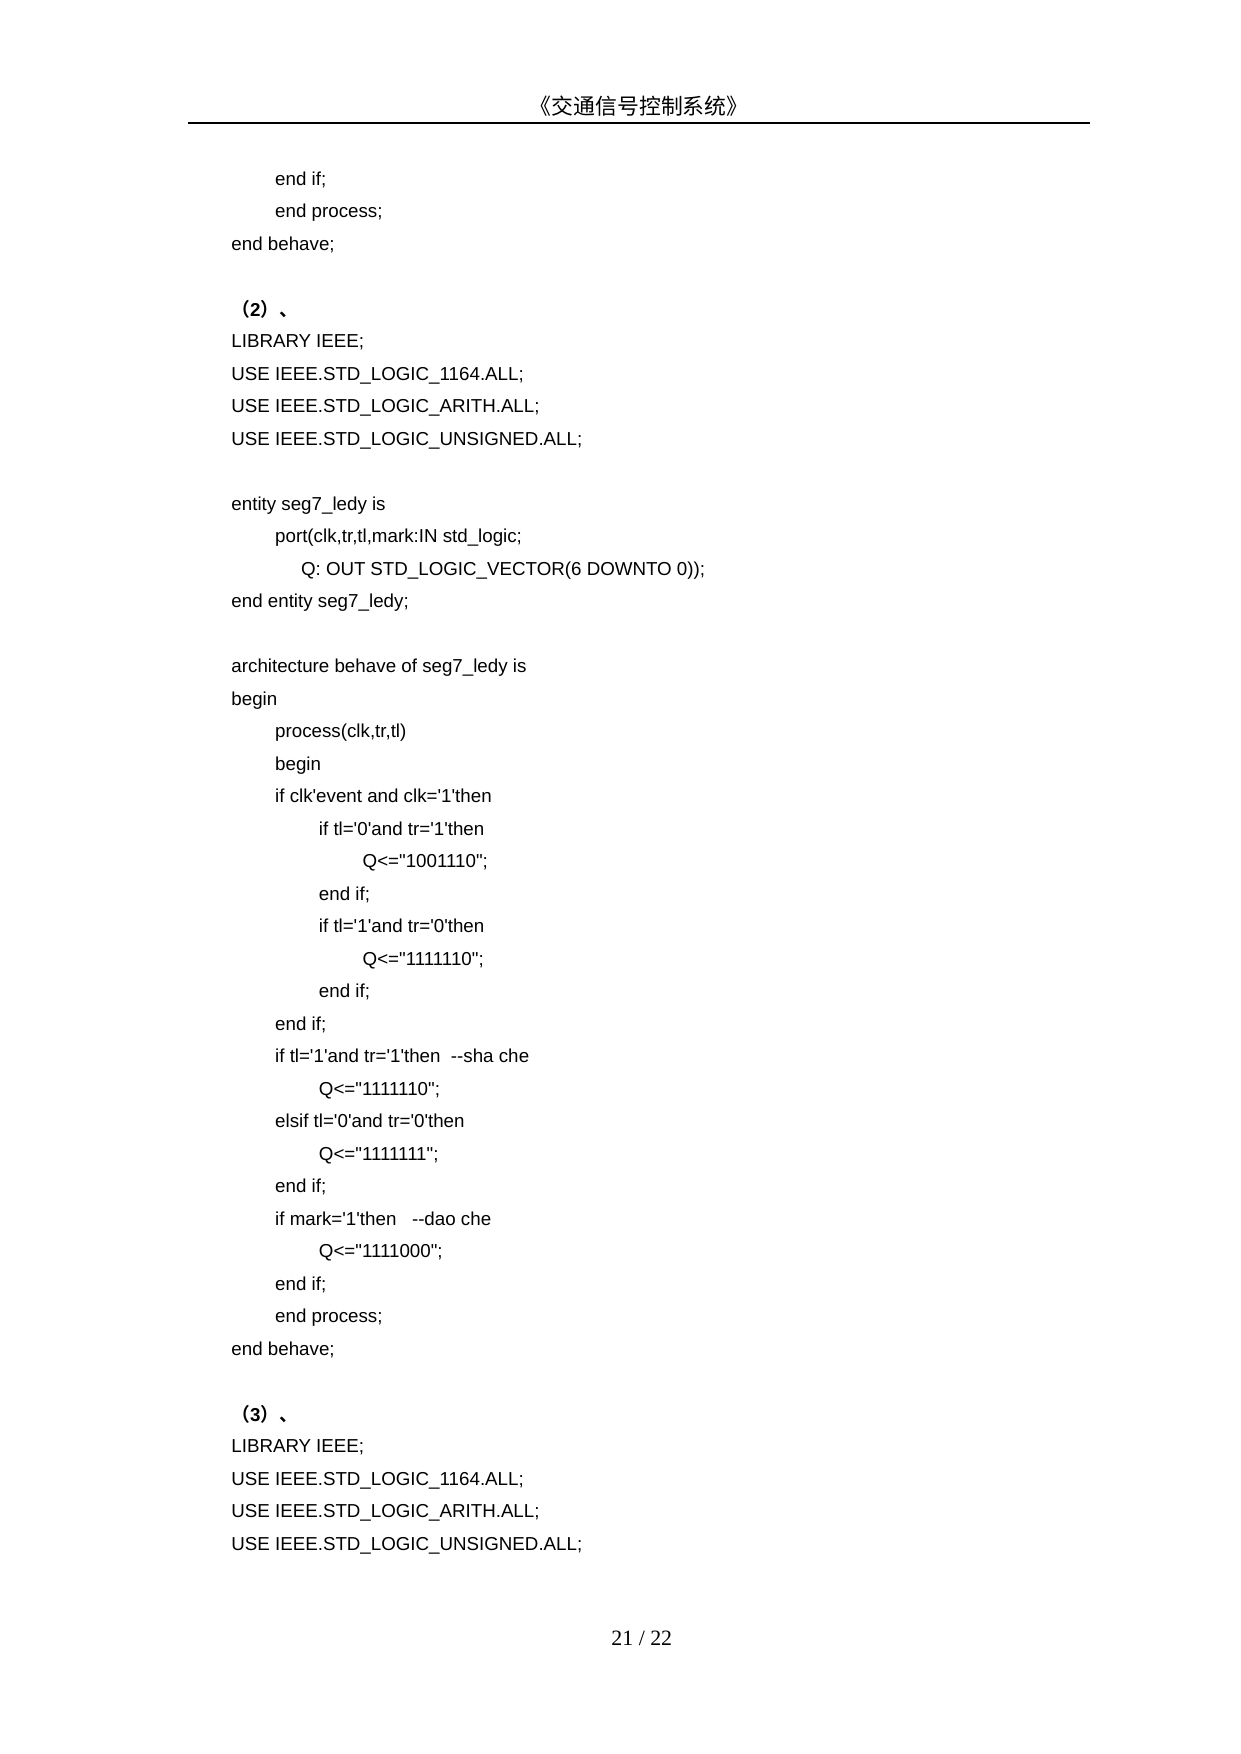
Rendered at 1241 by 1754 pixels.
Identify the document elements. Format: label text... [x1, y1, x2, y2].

text begin [231, 747, 1090, 779]
text entity seg7_ledy is [231, 487, 1090, 519]
text LIBRARY IEEE; [231, 324, 1090, 357]
text end process; [231, 1299, 1090, 1332]
text begin [231, 682, 1090, 714]
text end process; [231, 194, 1090, 227]
text end if; [231, 877, 1090, 909]
text end if; [231, 1007, 1090, 1039]
text end entity seg7_ledy; [231, 584, 1090, 617]
text process(clk,tr,tl) [231, 714, 1090, 747]
text USE IEEE.STD_LOGIC_ARITH.ALL; [231, 1494, 1090, 1527]
text end if; [231, 162, 1090, 194]
text port(clk,tr,tl,mark:IN std_logic; [231, 519, 1090, 552]
text USE IEEE.STD_LOGIC_UNSIGNED.ALL; [231, 422, 1090, 454]
text elsif tl='0'and tr='0'then [231, 1104, 1090, 1137]
text USE IEEE.STD_LOGIC_ARITH.ALL; [231, 389, 1090, 422]
text if mark='1'then --dao che [231, 1202, 1090, 1234]
text USE IEEE.STD_LOGIC_1164.ALL; [231, 1462, 1090, 1494]
text （2）、 [231, 292, 1090, 324]
text end behave; [231, 227, 1090, 259]
text Q<="1111110"; [231, 942, 1090, 974]
text if tl='0'and tr='1'then [231, 812, 1090, 844]
text Q: OUT STD_LOGIC_VECTOR(6 DOWNTO 0)); [231, 552, 1090, 584]
text if tl='1'and tr='1'then --sha che [231, 1039, 1090, 1072]
text if clk'event and clk='1'then [231, 779, 1090, 812]
text LIBRARY IEEE; [231, 1429, 1090, 1462]
text Q<="1111110"; [231, 1072, 1090, 1104]
text end if; [231, 1169, 1090, 1202]
text end if; [231, 974, 1090, 1007]
text （3）、 [231, 1397, 1090, 1429]
text architecture behave of seg7_ledy is [231, 649, 1090, 682]
text Q<="1111111"; [231, 1137, 1090, 1169]
text Q<="1001110"; [231, 844, 1090, 877]
text end if; [231, 1267, 1090, 1299]
text USE IEEE.STD_LOGIC_UNSIGNED.ALL; [231, 1527, 1090, 1559]
text USE IEEE.STD_LOGIC_1164.ALL; [231, 357, 1090, 389]
text Q<="1111000"; [231, 1234, 1090, 1267]
text if tl='1'and tr='0'then [231, 909, 1090, 942]
text end behave; [231, 1332, 1090, 1364]
